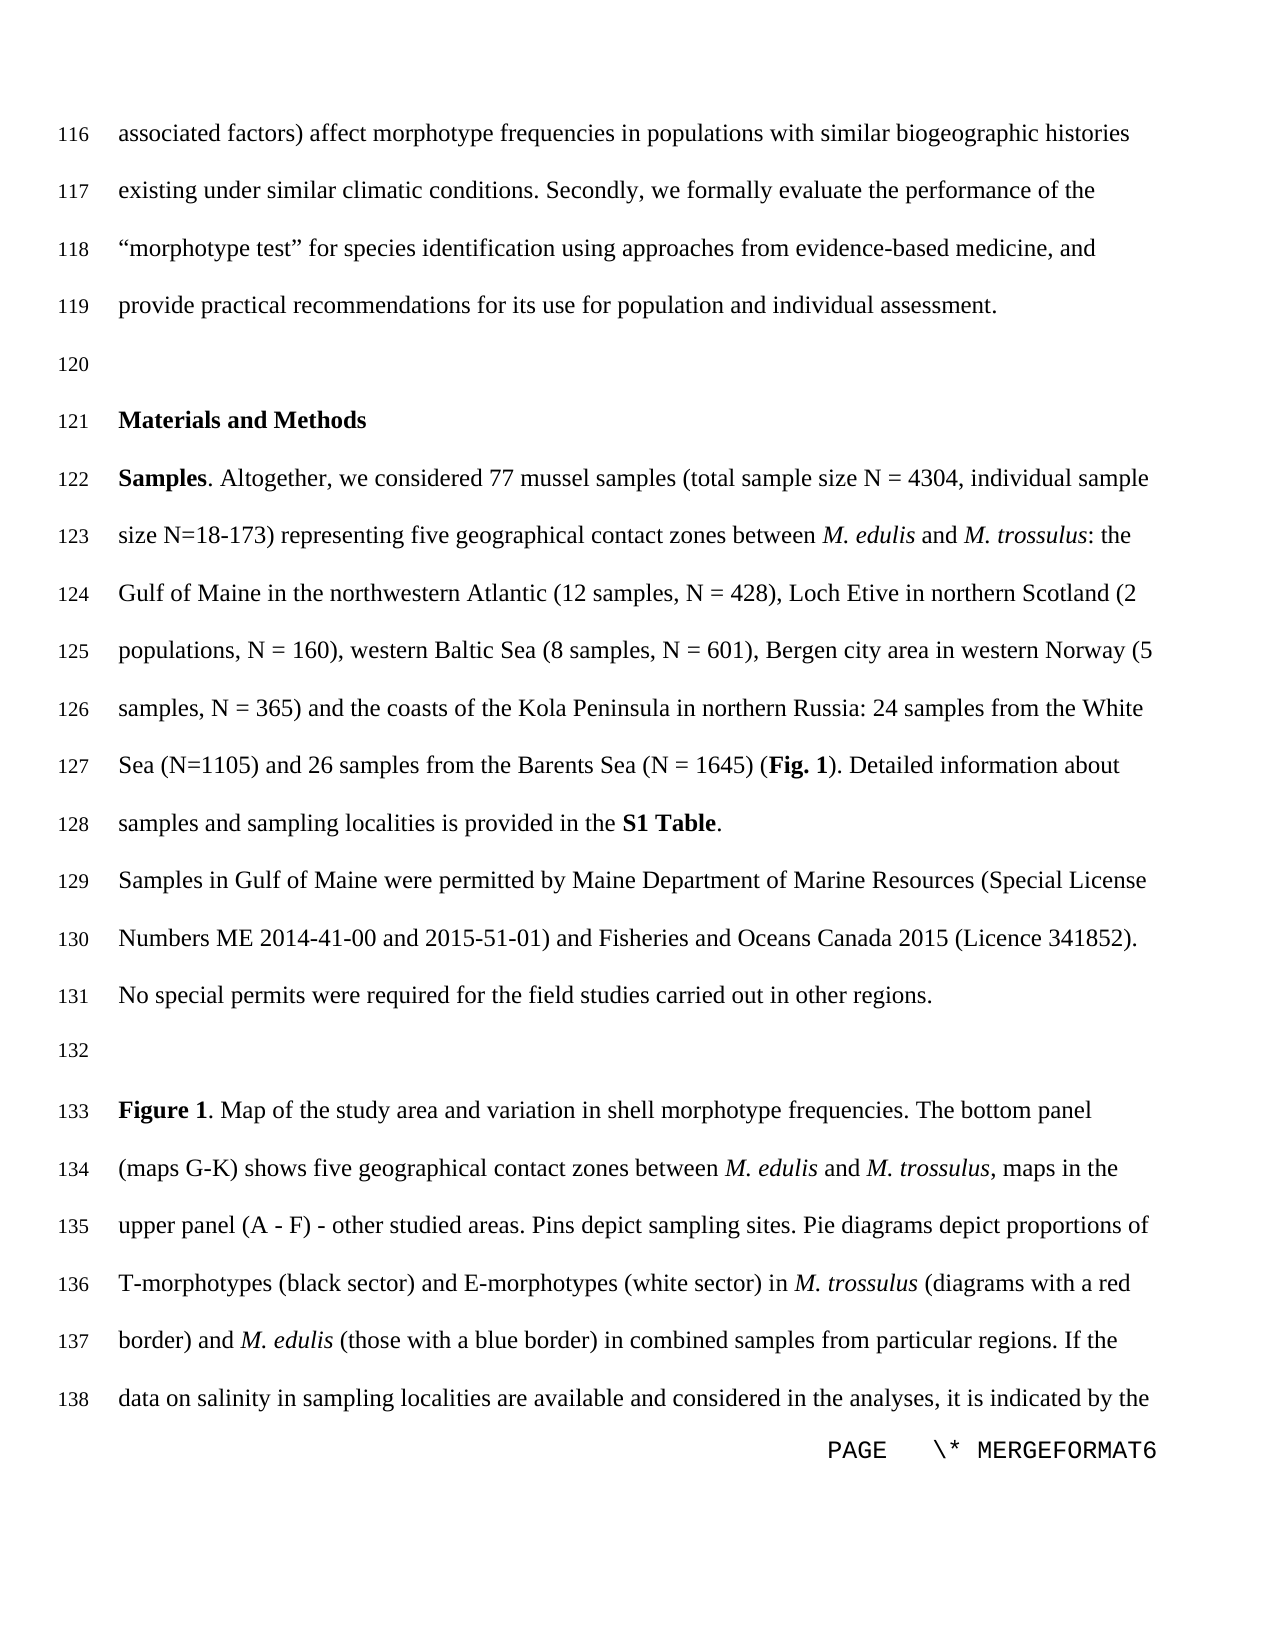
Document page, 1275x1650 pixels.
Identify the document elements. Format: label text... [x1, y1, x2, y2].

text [118, 1096, 1157, 1412]
text Samples. Altogether, we considered 77 mussel samples (total sample size N = 4304, individual sample size N=18-173) representing five geographical contact zones between M. edulis and M. trossulus: the Gulf of Maine in the northwestern Atlantic (12 samples, N = 428), Loch Etive in northern Scotland (2 populations, N = 160), western Baltic Sea (8 samples, N = 601), Bergen city area in western Norway (5 samples, N = 365) and the coasts of the Kola Peninsula in northern Russia: 24 samples from the White Sea (N=1105) and 26 samples from the Barents Sea (N = 1645) (Fig. 1). Detailed information about samples and sampling localities is provided in the S1 Table. [118, 463, 1157, 837]
text Samples in Gulf of Maine were permitted by Maine Department of Marine Resources (Special License Numbers ME 2014-41-00 and 2015-51-01) and Fisheries and Oceans Canada 2015 (Licence 341852). No special permits were required for the field studies carried out in other regions. [118, 866, 1157, 1009]
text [118, 118, 1157, 319]
subtitle Materials and Methods [118, 406, 1157, 434]
